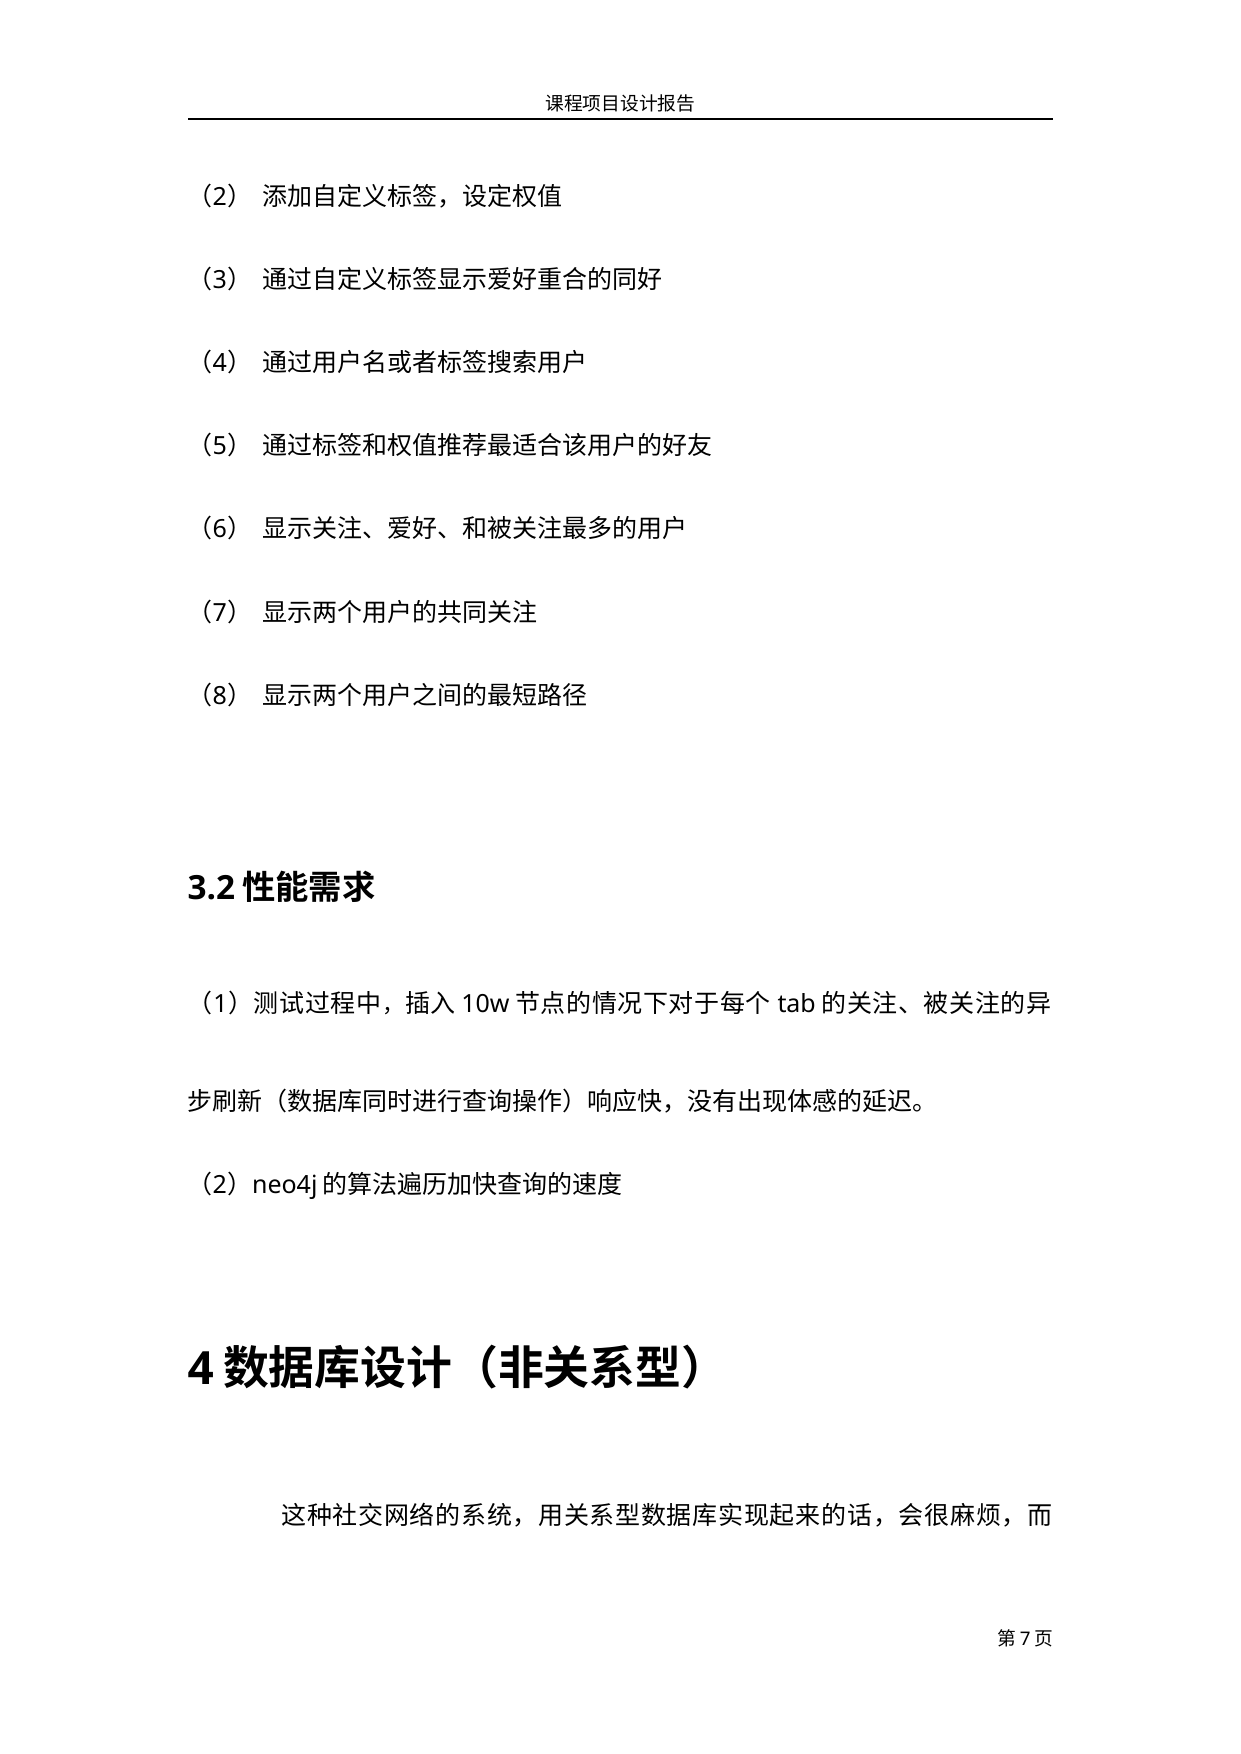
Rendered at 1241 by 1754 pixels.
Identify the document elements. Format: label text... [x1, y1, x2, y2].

list 通过标签和权值推荐最适合该用户的好友 [187, 411, 1053, 476]
list 添加自定义标签，设定权值 [187, 162, 1053, 227]
list 显示两个用户的共同关注 [187, 578, 1053, 643]
subtitle 4数据库设计（非关系型） [187, 1316, 1053, 1413]
subtitle 3.2性能需求 [187, 853, 1053, 918]
list 显示两个用户之间的最短路径 [187, 661, 1053, 726]
list 通过用户名或者标签搜索用户 [187, 328, 1053, 393]
text （1）测试过程中，插入10w节点的情况下对于每个tab的关注、被关注的异步刷新（数据库同时进行查询操作）响应快，没有出现体感的延迟。 [187, 969, 1053, 1132]
list 显示关注、爱好、和被关注最多的用户 [187, 494, 1053, 559]
text （2）neo4j的算法遍历加快查询的速度 [187, 1150, 1053, 1215]
list 通过自定义标签显示爱好重合的同好 [187, 245, 1053, 310]
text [231, 1481, 1053, 1546]
